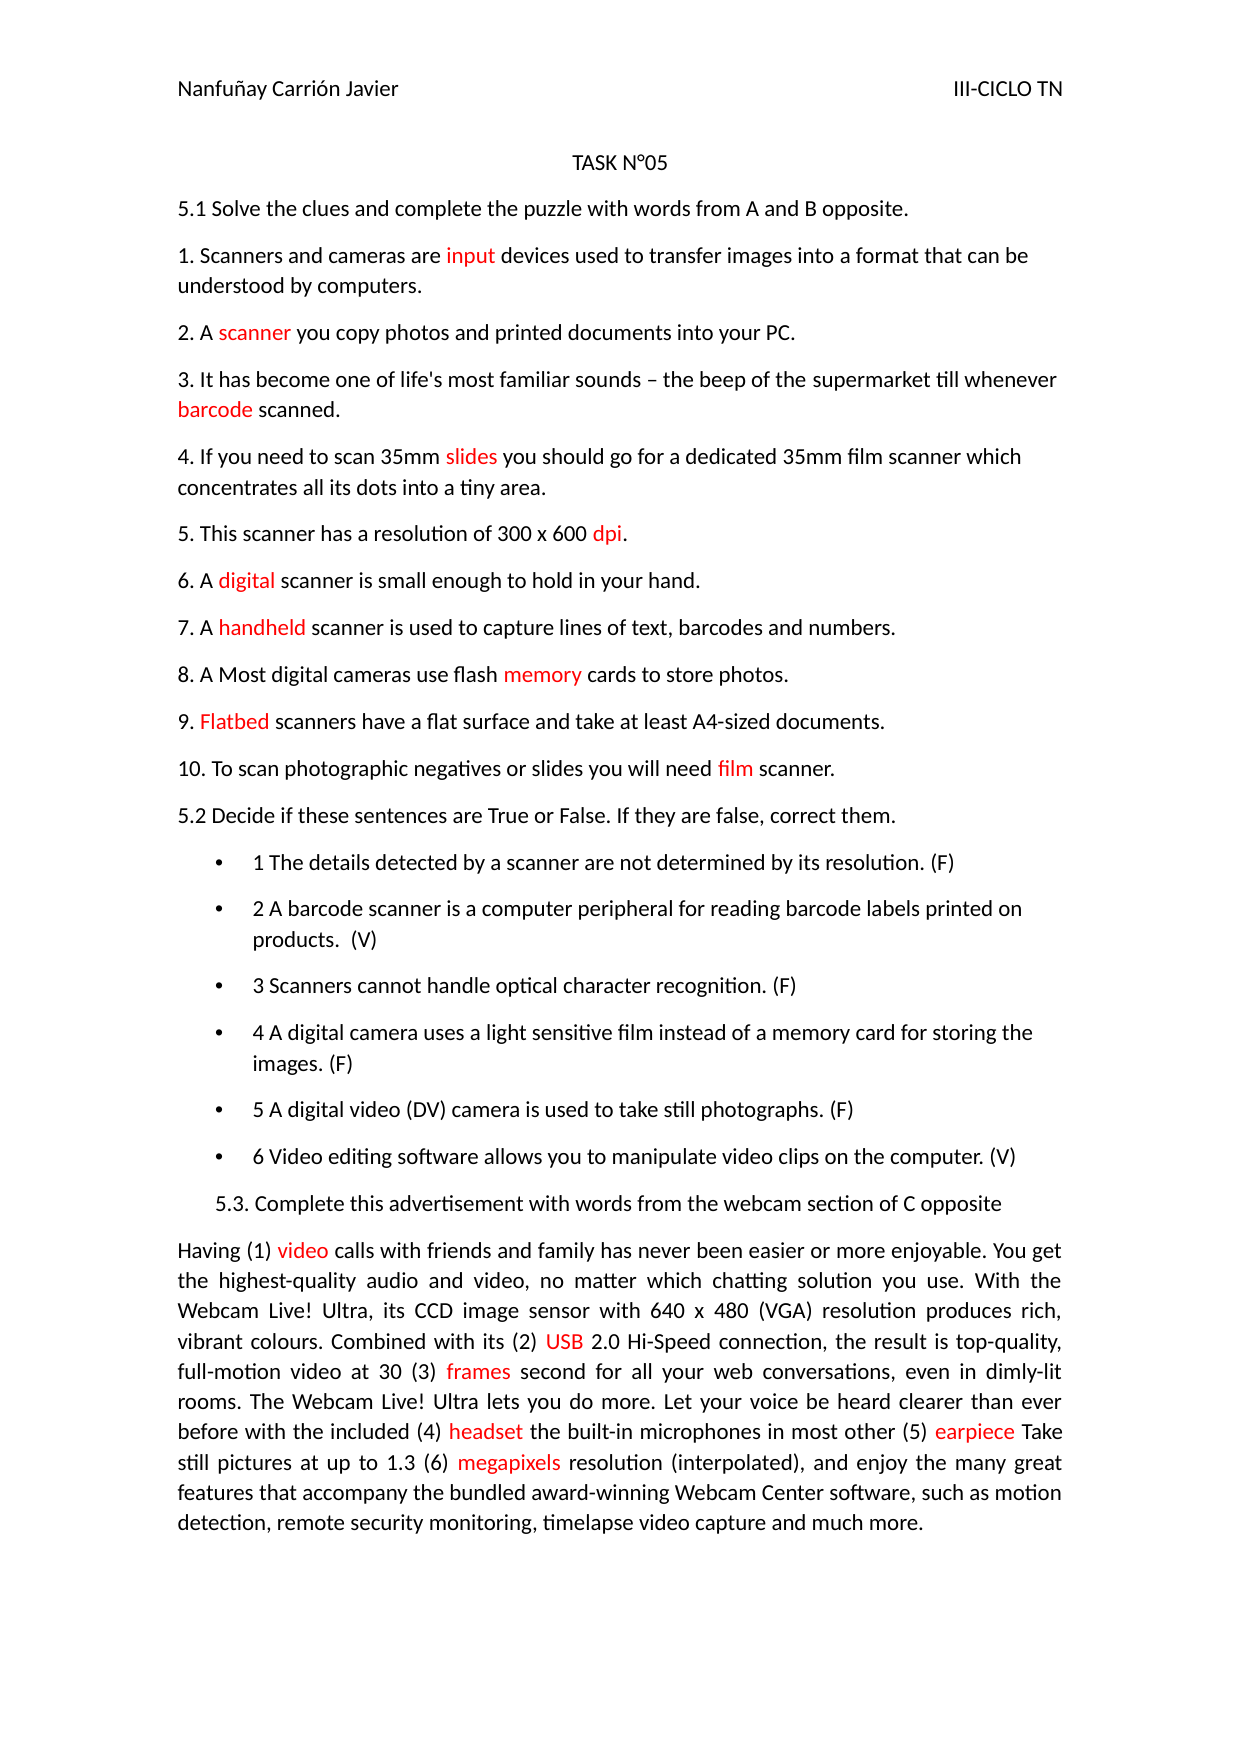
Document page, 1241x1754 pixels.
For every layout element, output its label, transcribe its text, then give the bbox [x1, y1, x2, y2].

text 8. A Most digital cameras use flash memory cards to store photos. [177, 660, 1063, 688]
text Having (1) video calls with friends and family has never been easier or more enjoyable. You get the highest-quality audio and video, no matter which chatting solution you use. With the Webcam Live! Ultra, its CCD image sensor with 640 x 480 (VGA) resolution produces rich, vibrant colours. Combined with its (2) USB 2.0 Hi-Speed connection, the result is top-quality, full-motion video at 30 (3) frames second for all your web conversations, even in dimly-lit rooms. The Webcam Live! Ultra lets you do more. Let your voice be heard clearer than ever before with the included (4) headset the built-in microphones in most other (5) earpiece Take still pictures at up to 1.3 (6) megapixels resolution (interpolated), and enjoy the many great features that accompany the bundled award-winning Webcam Center software, such as motion detection, remote security monitoring, timelapse video capture and much more. [177, 1236, 1063, 1536]
list 1 The details detected by a scanner are not determined by its resolution. (F) [215, 848, 1063, 876]
list 6 Video editing software allows you to manipulate video clips on the computer. (V) [215, 1142, 1063, 1170]
text 1. Scanners and cameras are input devices used to transfer images into a format that can be understood by computers. [177, 241, 1063, 299]
list 5 A digital video (DV) camera is used to take still photographs. (F) [215, 1096, 1063, 1123]
text 6. A digital scanner is small enough to hold in your hand. [177, 566, 1063, 594]
list 3 Scanners cannot handle optical character recognition. (F) [215, 972, 1063, 999]
text 3. It has become one of life's most familiar sounds – the beep of the supermarket till whenever barcode scanned. [177, 365, 1063, 423]
text TASK N°05 [177, 148, 1063, 176]
text 9. Flatbed scanners have a flat surface and take at least A4-sized documents. [177, 707, 1063, 735]
text 10. To scan photographic negatives or slides you will need film scanner. [177, 754, 1063, 782]
text 7. A handheld scanner is used to capture lines of text, barcodes and numbers. [177, 613, 1063, 641]
text 5.2 Decide if these sentences are True or False. If they are false, correct them. [177, 801, 1063, 829]
text 2. A scanner you copy photos and printed documents into your PC. [177, 318, 1063, 346]
text 5.1 Solve the clues and complete the puzzle with words from A and B opposite. [177, 194, 1063, 222]
list 4 A digital camera uses a light sensitive film instead of a memory card for storing the images. (F) [215, 1018, 1063, 1077]
text 5.3. Complete this advertisement with words from the webcam section of C opposite [215, 1189, 1063, 1217]
list 2 A barcode scanner is a computer peripheral for reading barcode labels printed on products. (V) [215, 894, 1063, 953]
text 4. If you need to scan 35mm slides you should go for a dedicated 35mm film scanner which concentrates all its dots into a tiny area. [177, 442, 1063, 501]
text 5. This scanner has a resolution of 300 x 600 dpi. [177, 519, 1063, 547]
